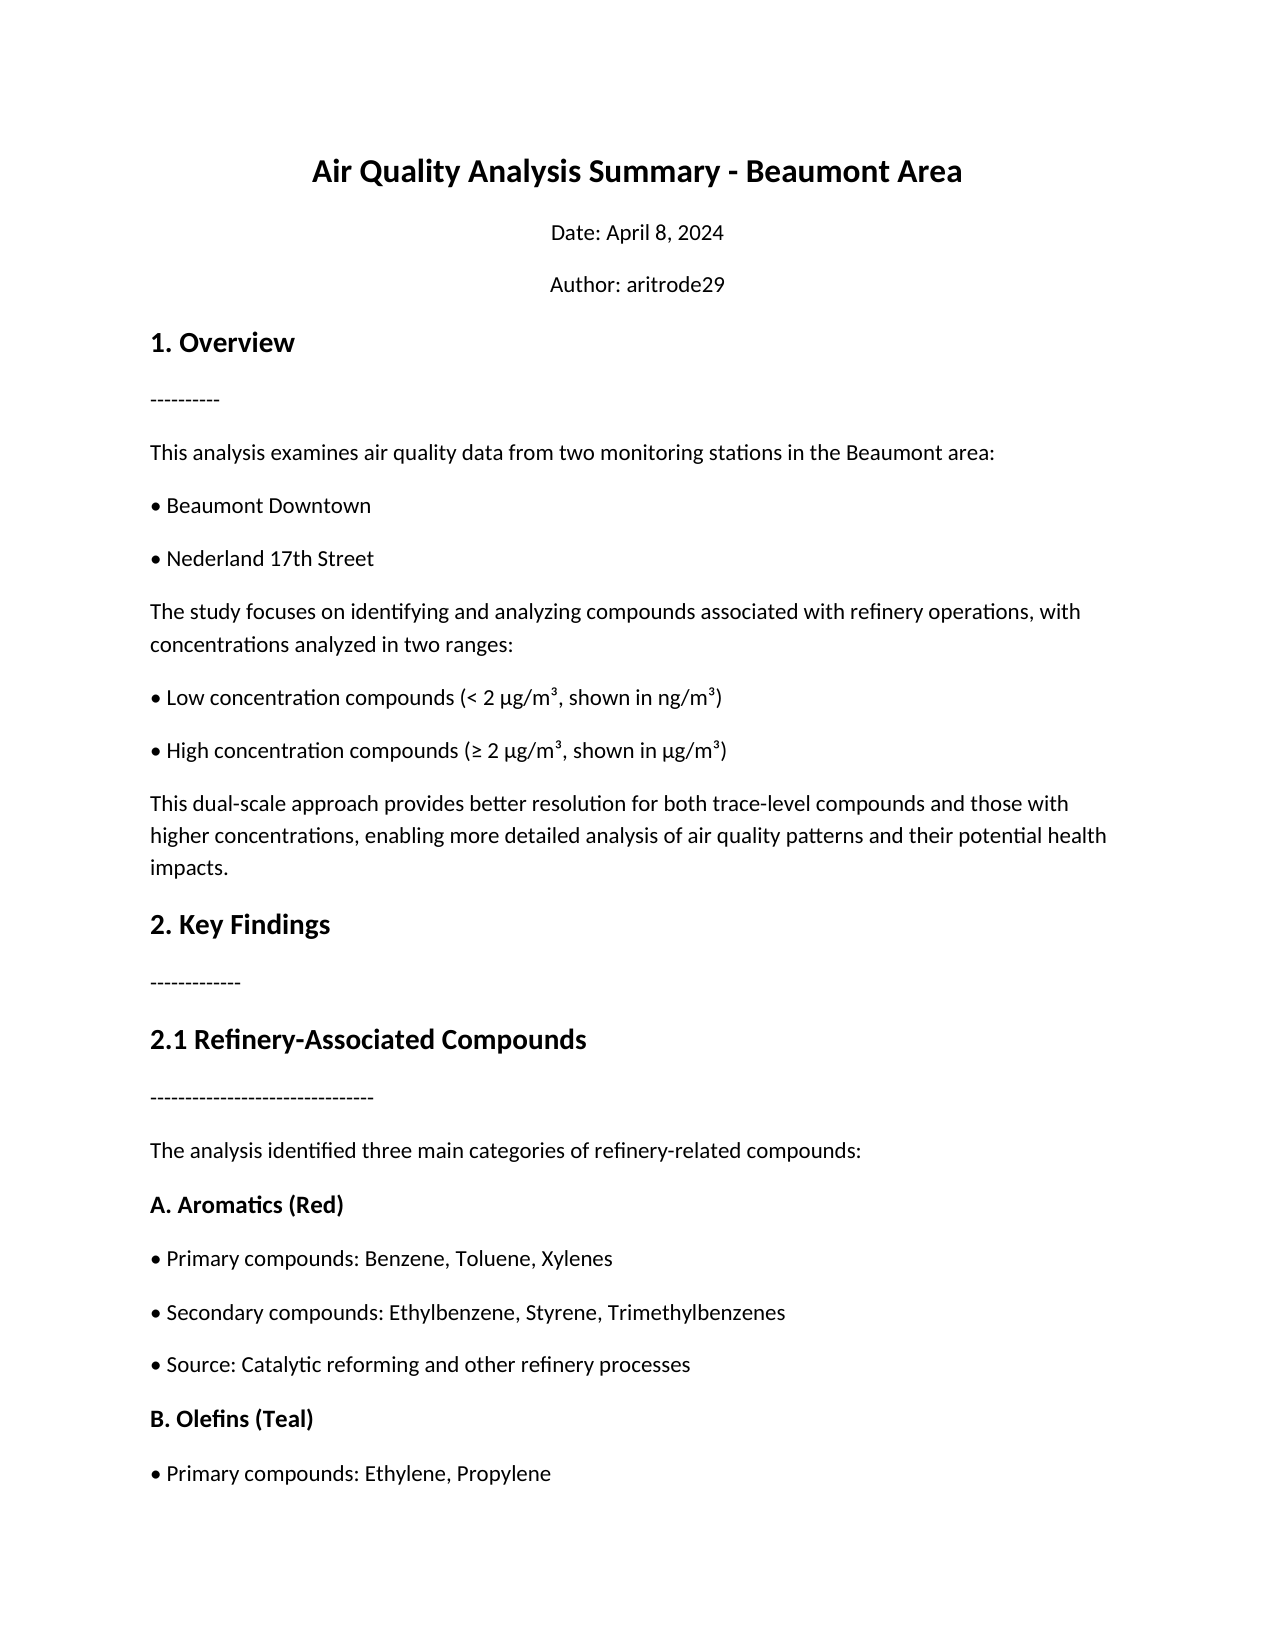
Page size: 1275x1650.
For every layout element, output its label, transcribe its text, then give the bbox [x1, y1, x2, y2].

title Air Quality Analysis Summary - Beaumont Area [150, 150, 1125, 191]
text This analysis examines air quality data from two monitoring stations in the Beaumont area: [150, 438, 1125, 466]
subtitle A. Aromatics (Red) [150, 1189, 1125, 1219]
subtitle 1. Overview [150, 324, 1125, 359]
text • Primary compounds: Ethylene, Propylene [150, 1459, 1125, 1487]
text Date: April 8, 2024 [150, 218, 1125, 246]
text • Beaumont Downtown [150, 491, 1125, 519]
text -------------------------------- [150, 1083, 1125, 1111]
subtitle 2.1 Refinery-Associated Compounds [150, 1021, 1125, 1057]
subtitle B. Olefins (Teal) [150, 1404, 1125, 1434]
text ---------- [150, 385, 1125, 413]
text • Secondary compounds: Ethylbenzene, Styrene, Trimethylbenzenes [150, 1298, 1125, 1326]
text The analysis identified three main categories of refinery-related compounds: [150, 1136, 1125, 1164]
text Author: aritrode29 [150, 271, 1125, 299]
text • Primary compounds: Benzene, Toluene, Xylenes [150, 1244, 1125, 1273]
text • High concentration compounds (≥ 2 µg/m³, shown in µg/m³) [150, 736, 1125, 764]
text This dual-scale approach provides better resolution for both trace-level compounds and those with higher concentrations, enabling more detailed analysis of air quality patterns and their potential health impacts. [150, 789, 1125, 881]
text • Nederland 17th Street [150, 544, 1125, 572]
text • Low concentration compounds (< 2 µg/m³, shown in ng/m³) [150, 683, 1125, 711]
subtitle 2. Key Findings [150, 906, 1125, 942]
text ------------- [150, 968, 1125, 996]
text The study focuses on identifying and analyzing compounds associated with refinery operations, with concentrations analyzed in two ranges: [150, 597, 1125, 658]
text • Source: Catalytic reforming and other refinery processes [150, 1351, 1125, 1379]
